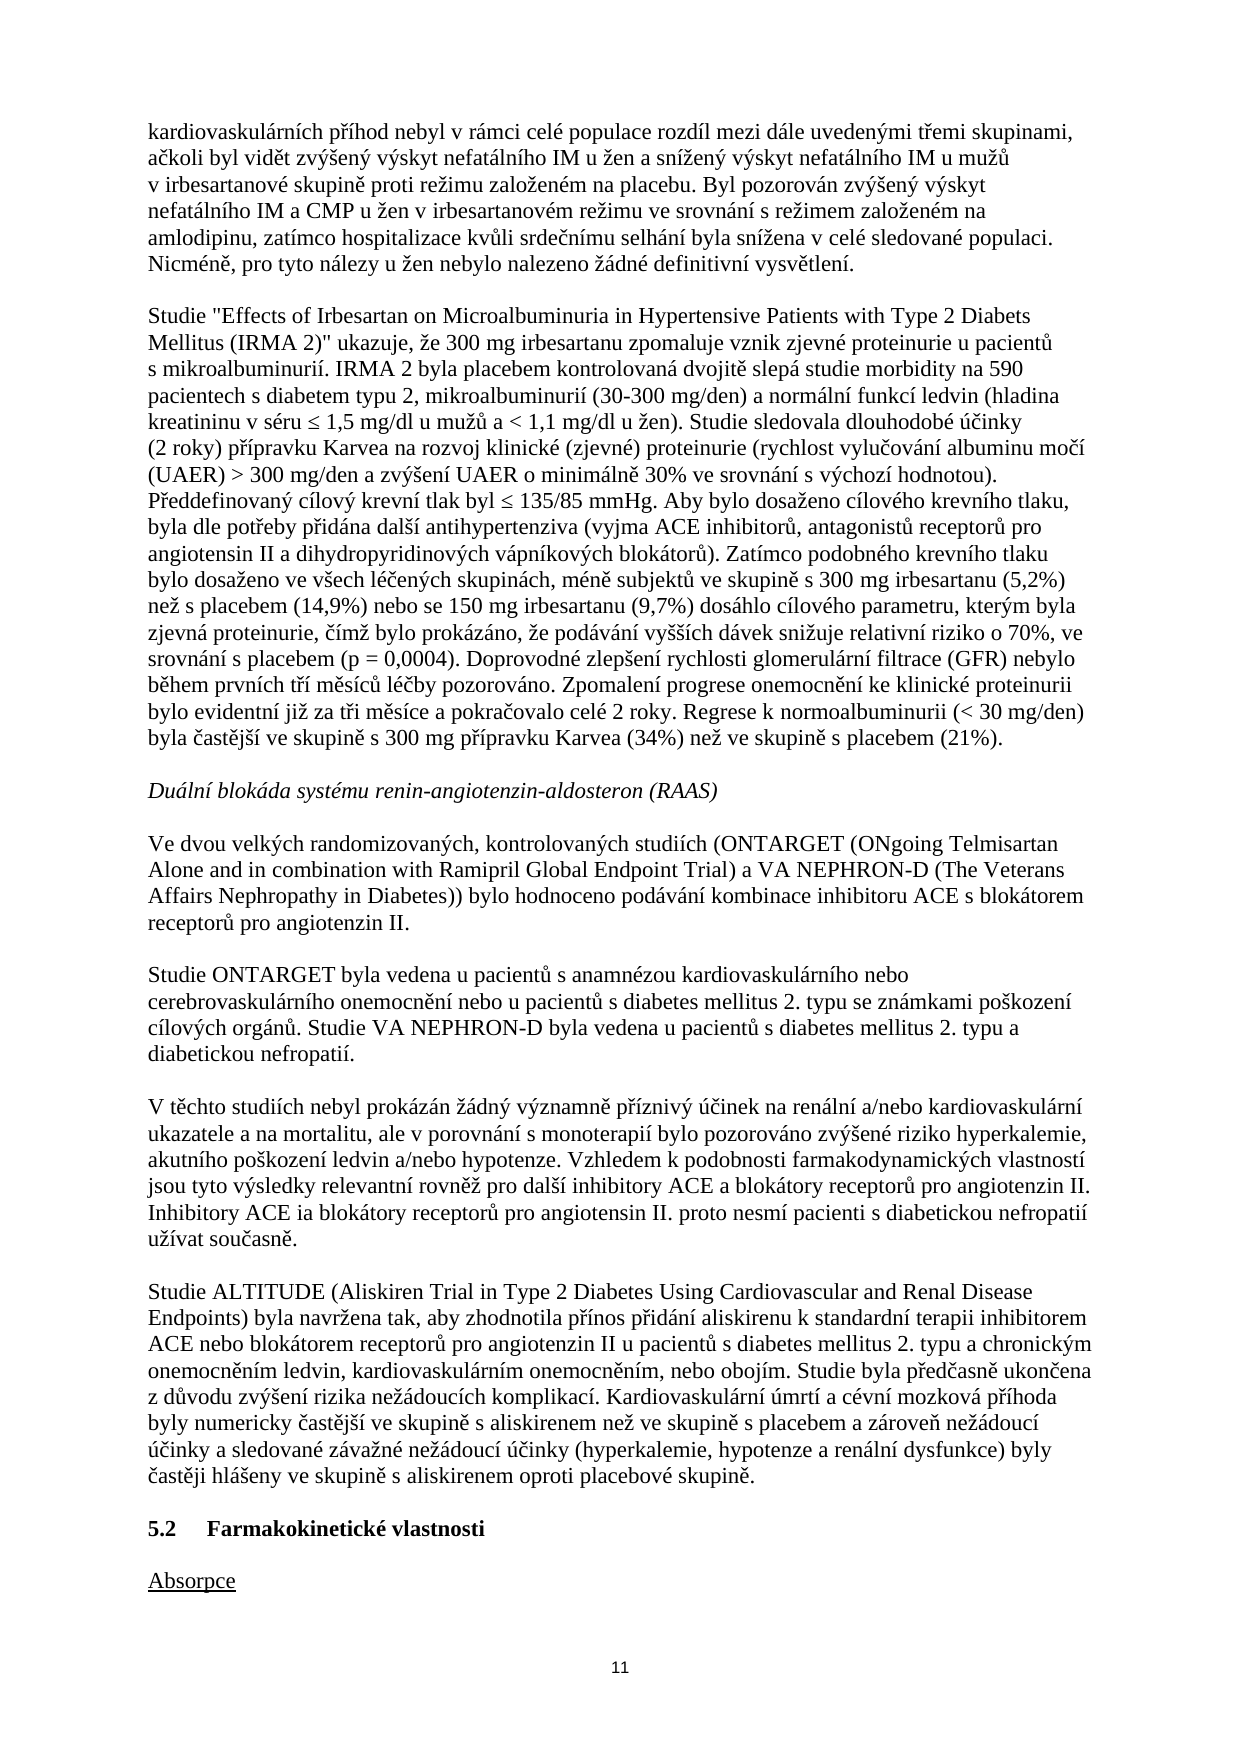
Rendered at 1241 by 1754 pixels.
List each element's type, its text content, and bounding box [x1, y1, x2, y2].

text Studie "Effects of Irbesartan on Microalbuminuria in Hypertensive Patients with Type 2 Diabets Mellitus (IRMA 2)" ukazuje, že 300 mg irbesartanu zpomaluje vznik zjevné proteinurie u pacientů s mikroalbuminurií. IRMA 2 byla placebem kontrolovaná dvojitě slepá studie morbidity na 590 pacientech s diabetem typu 2, mikroalbuminurií (30-300 mg/den) a normální funkcí ledvin (hladina kreatininu v séru ≤ 1,5 mg/dl u mužů a < 1,1 mg/dl u žen). Studie sledovala dlouhodobé účinky (2 roky) přípravku Karvea na rozvoj klinické (zjevné) proteinurie (rychlost vylučování albuminu močí (UAER) > 300 mg/den a zvýšení UAER o minimálně 30% ve srovnání s výchozí hodnotou). Předdefinovaný cílový krevní tlak byl ≤ 135/85 mmHg. Aby bylo dosaženo cílového krevního tlaku, byla dle potřeby přidána další antihypertenziva (vyjma ACE inhibitorů, antagonistů receptorů pro angiotensin II a dihydropyridinových vápníkových blokátorů). Zatímco podobného krevního tlaku bylo dosaženo ve všech léčených skupinách, méně subjektů ve skupině s 300 mg irbesartanu (5,2%) než s placebem (14,9%) nebo se 150 mg irbesartanu (9,7%) dosáhlo cílového parametru, kterým byla zjevná proteinurie, čímž bylo prokázáno, že podávání vyšších dávek snižuje relativní riziko o 70%, ve srovnání s placebem (p = 0,0004). Doprovodné zlepšení rychlosti glomerulární filtrace (GFR) nebylo během prvních tří měsíců léčby pozorováno. Zpomalení progrese onemocnění ke klinické proteinurii bylo evidentní již za tři měsíce a pokračovalo celé 2 roky. Regrese k normoalbuminurii (< 30 mg/den) byla častější ve skupině s 300 mg přípravku Karvea (34%) než ve skupině s placebem (21%). [148, 303, 1093, 751]
text Studie ALTITUDE (Aliskiren Trial in Type 2 Diabetes Using Cardiovascular and Renal Disease Endpoints) byla navržena tak, aby zhodnotila přínos přidání aliskirenu k standardní terapii inhibitorem ACE nebo blokátorem receptorů pro angiotenzin II u pacientů s diabetes mellitus 2. typu a chronickým onemocněním ledvin, kardiovaskulárním onemocněním, nebo obojím. Studie byla předčasně ukončena z důvodu zvýšení rizika nežádoucích komplikací. Kardiovaskulární úmrtí a cévní mozková příhoda byly numericky častější ve skupině s aliskirenem než ve skupině s placebem a zároveň nežádoucí účinky a sledované závažné nežádoucí účinky (hyperkalemie, hypotenze a renální dysfunkce) byly častěji hlášeny ve skupině s aliskirenem oproti placebové skupině. [148, 1278, 1093, 1488]
text Ve dvou velkých randomizovaných, kontrolovaných studiích (ONTARGET (ONgoing Telmisartan Alone and in combination with Ramipril Global Endpoint Trial) a VA NEPHRON-D (The Veterans Affairs Nephropathy in Diabetes)) bylo hodnoceno podávání kombinace inhibitoru ACE s blokátorem receptorů pro angiotenzin II. [148, 830, 1093, 935]
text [148, 118, 1093, 276]
text Duální blokáda systému renin-angiotenzin-aldosteron (RAAS) [148, 777, 1093, 803]
text V těchto studiích nebyl prokázán žádný významně příznivý účinek na renální a/nebo kardiovaskulární ukazatele a na mortalitu, ale v porovnání s monoterapií bylo pozorováno zvýšené riziko hyperkalemie, akutního poškození ledvin a/nebo hypotenze. Vzhledem k podobnosti farmakodynamických vlastností jsou tyto výsledky relevantní rovněž pro další inhibitory ACE a blokátory receptorů pro angiotenzin II. [148, 1093, 1093, 1199]
text Inhibitory ACE ia blokátory receptorů pro angiotensin II. proto nesmí pacienti s diabetickou nefropatií užívat současně. [148, 1199, 1093, 1251]
text Studie ONTARGET byla vedena u pacientů s anamnézou kardiovaskulárního nebo cerebrovaskulárního onemocnění nebo u pacientů s diabetes mellitus 2. typu se známkami poškození cílových orgánů. Studie VA NEPHRON-D byla vedena u pacientů s diabetes mellitus 2. typu a diabetickou nefropatií. [148, 961, 1093, 1067]
text Absorpce [148, 1568, 1093, 1594]
subtitle 5.2 Farmakokinetické vlastnosti [148, 1515, 1093, 1541]
